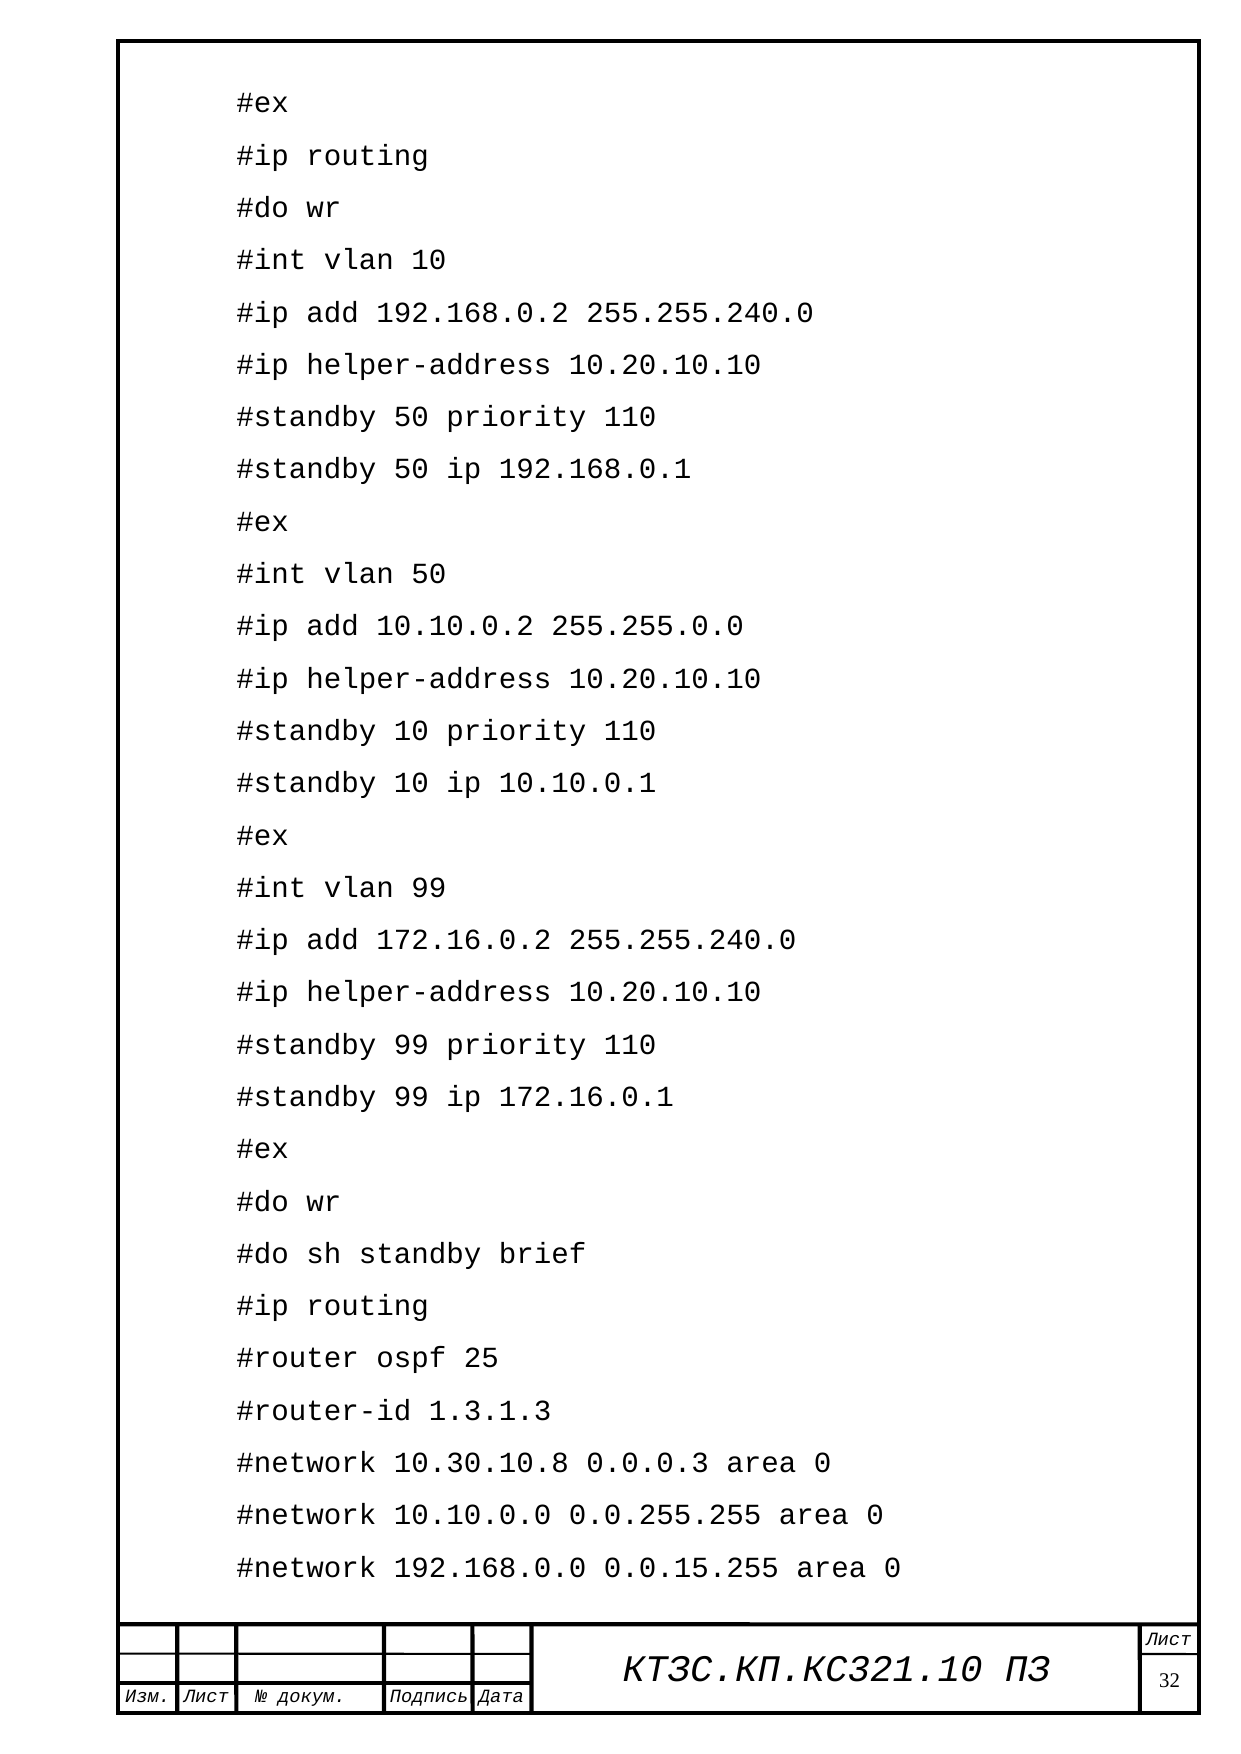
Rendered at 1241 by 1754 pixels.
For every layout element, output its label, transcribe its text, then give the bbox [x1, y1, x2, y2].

text #int vlan 99 [177, 873, 1166, 906]
text #ip helper-address 10.20.10.10 [177, 350, 1166, 383]
text #network 10.10.0.0 0.0.255.255 area 0 [177, 1501, 1166, 1533]
text #ip routing [177, 1291, 1166, 1324]
text #network 192.168.0.0 0.0.15.255 area 0 [177, 1553, 1166, 1586]
text #ip helper-address 10.20.10.10 [177, 664, 1166, 697]
text #ip add 10.10.0.2 255.255.0.0 [177, 612, 1166, 644]
text #do wr [177, 1187, 1166, 1220]
text #ip helper-address 10.20.10.10 [177, 978, 1166, 1011]
text #int vlan 50 [177, 559, 1166, 592]
text #do wr [177, 193, 1166, 226]
text #standby 50 priority 110 [177, 402, 1166, 435]
text #standby 99 priority 110 [177, 1030, 1166, 1063]
text #router-id 1.3.1.3 [177, 1396, 1166, 1429]
text #ip routing [177, 141, 1166, 174]
text #network 10.30.10.8 0.0.0.3 area 0 [177, 1448, 1166, 1481]
text #ip add 172.16.0.2 255.255.240.0 [177, 925, 1166, 958]
text #standby 10 priority 110 [177, 716, 1166, 749]
text #standby 99 ip 172.16.0.1 [177, 1082, 1166, 1115]
text #standby 50 ip 192.168.0.1 [177, 455, 1166, 488]
text #ex [177, 89, 1166, 122]
text #ip add 192.168.0.2 255.255.240.0 [177, 298, 1166, 331]
text #do sh standby brief [177, 1239, 1166, 1272]
text #router ospf 25 [177, 1344, 1166, 1377]
text #ex [177, 821, 1166, 854]
text #ex [177, 1134, 1166, 1167]
text #int vlan 10 [177, 246, 1166, 278]
text #ex [177, 507, 1166, 540]
text #standby 10 ip 10.10.0.1 [177, 768, 1166, 801]
